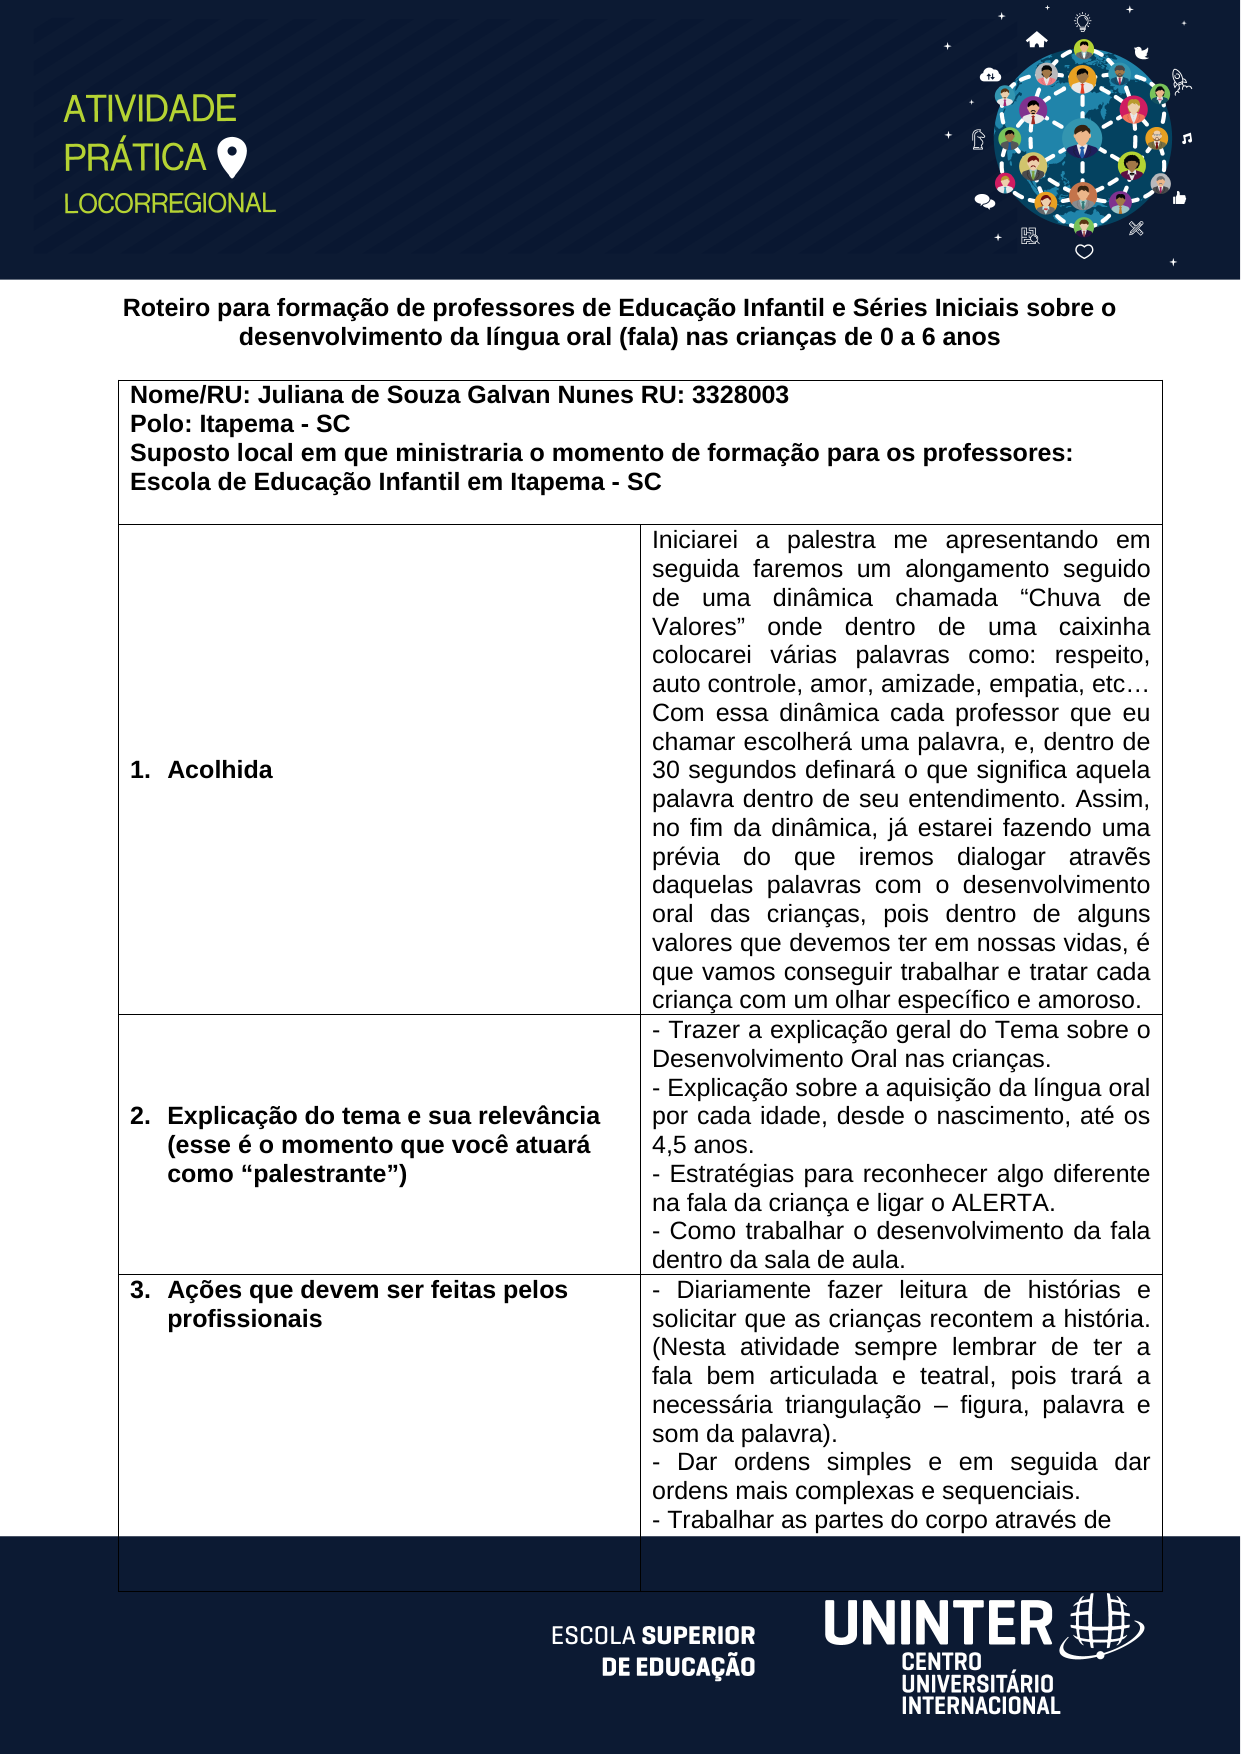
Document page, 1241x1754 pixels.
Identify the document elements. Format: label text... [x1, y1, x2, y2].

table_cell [641, 1275, 1162, 1591]
text Roteiro para formação de professores de Educação Infantil e Séries Iniciais sobre o desenvolvimento da língua oral (fala) nas crianças de 0 a 6 anos [118, 293, 1122, 351]
table_header Nome/RU: Juliana de Souza Galvan Nunes RU: 3328003 Polo: Itapema - SC Suposto local em que ministraria o momento de formação para os professores: Escola de Educação Infantil em Itapema - SC [119, 381, 1162, 524]
table_cell Explicação do tema e sua relevância (esse é o momento que você atuará como “palestrante”) [119, 1015, 640, 1274]
table_cell Acolhida [119, 525, 640, 1014]
picture [0, 0, 1241, 1754]
table_cell - Trazer a explicação geral do Tema sobre o Desenvolvimento Oral nas crianças. - Explicação sobre a aquisição da língua oral por cada idade, desde o nascimento, até os 4,5 anos. - Estratégias para reconhecer algo diferente na fala da criança e ligar o ALERTA. - Como trabalhar o desenvolvimento da fala dentro da sala de aula. [641, 1015, 1162, 1274]
table_cell Iniciarei a palestra me apresentando em seguida faremos um alongamento seguido de uma dinâmica chamada “Chuva de Valores” onde dentro de uma caixinha colocarei várias palavras como: respeito, auto controle, amor, amizade, empatia, etc… Com essa dinâmica cada professor que eu chamar escolherá uma palavra, e, dentro de 30 segundos definará o que significa aquela palavra dentro de seu entendimento. Assim, no fim da dinâmica, já estarei fazendo uma prévia do que iremos dialogar atravẽs daquelas palavras com o desenvolvimento oral das crianças, pois dentro de alguns valores que devemos ter em nossas vidas, é que vamos conseguir trabalhar e tratar cada criança com um olhar específico e amoroso. [641, 525, 1162, 1014]
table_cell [119, 1275, 640, 1591]
